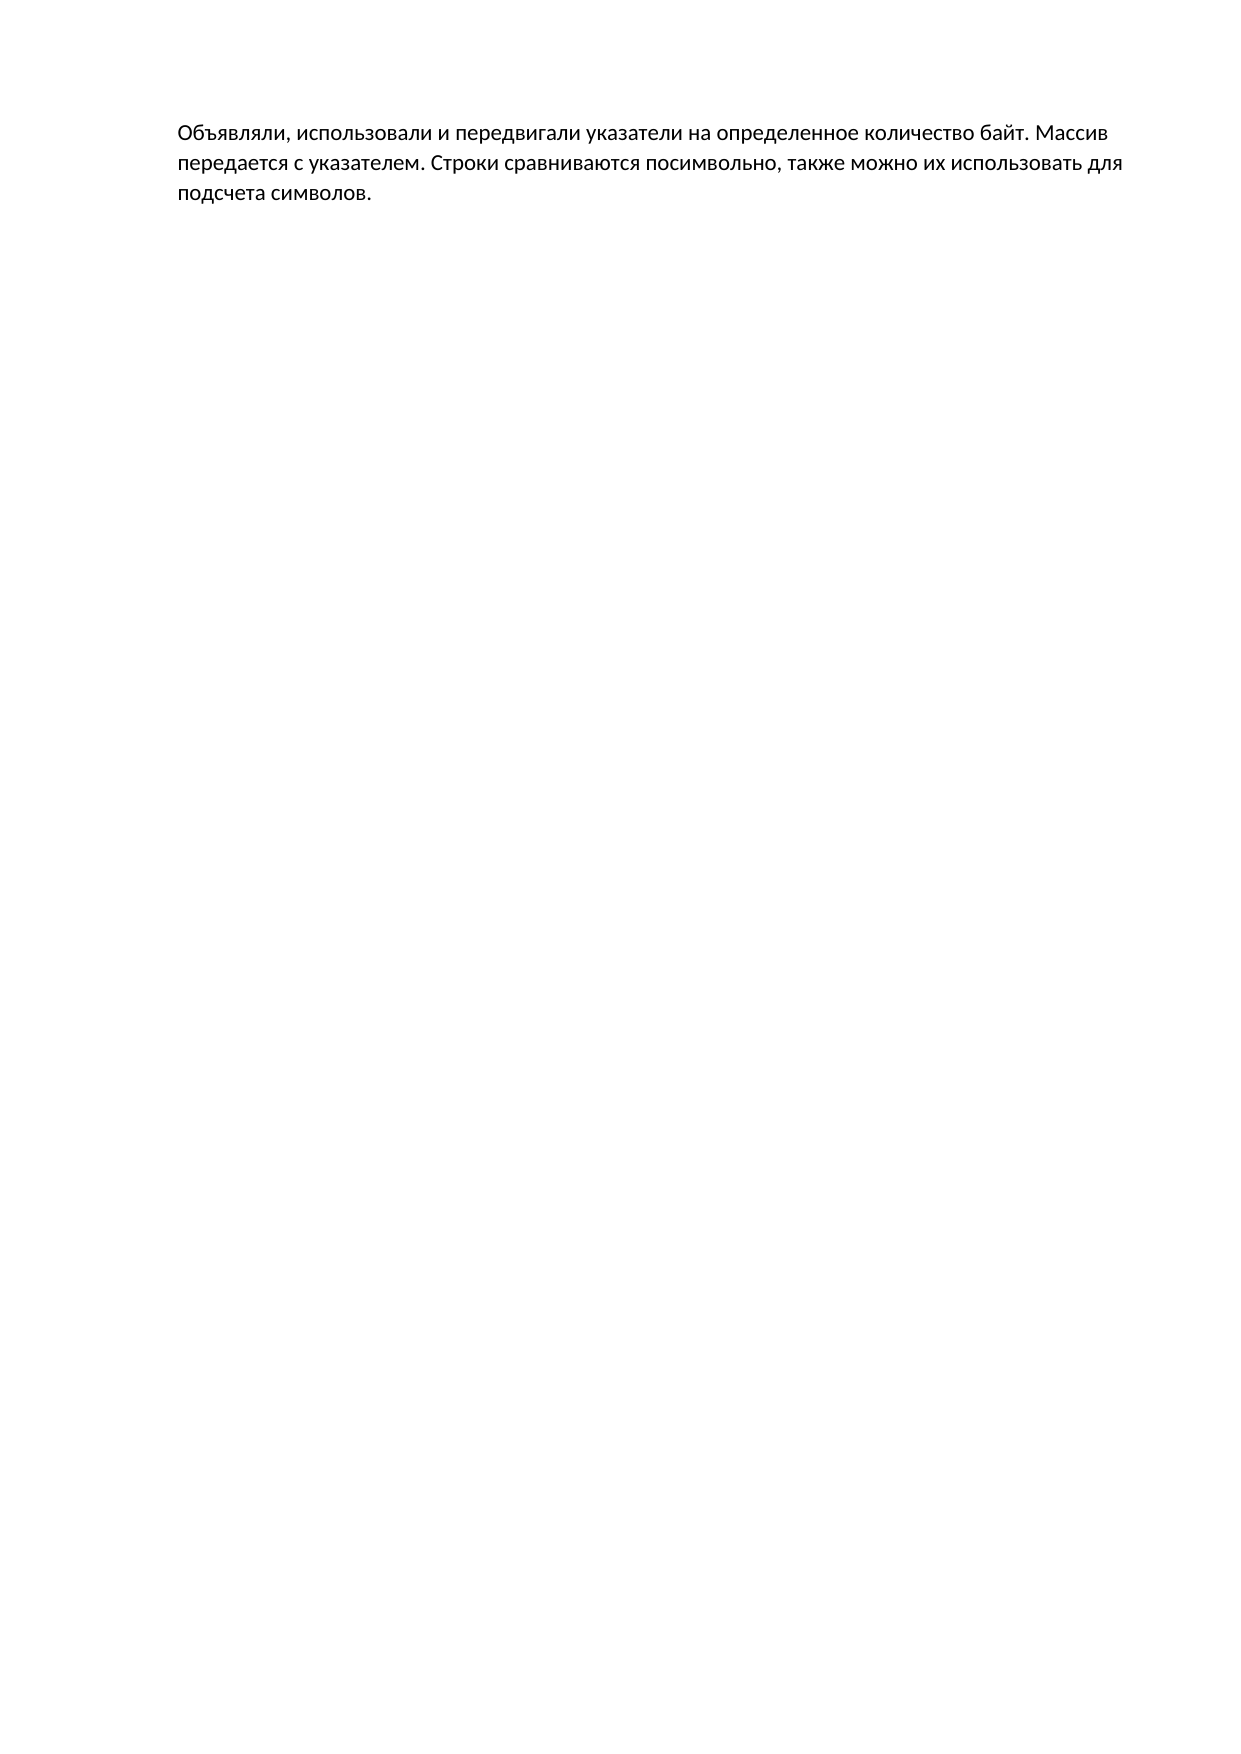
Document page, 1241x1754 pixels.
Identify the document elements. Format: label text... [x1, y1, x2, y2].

text Объявляли, использовали и передвигали указатели на определенное количество байт. Массив передается с указателем. Строки сравниваются посимвольно, также можно их использовать для подсчета символов. [177, 118, 1152, 207]
